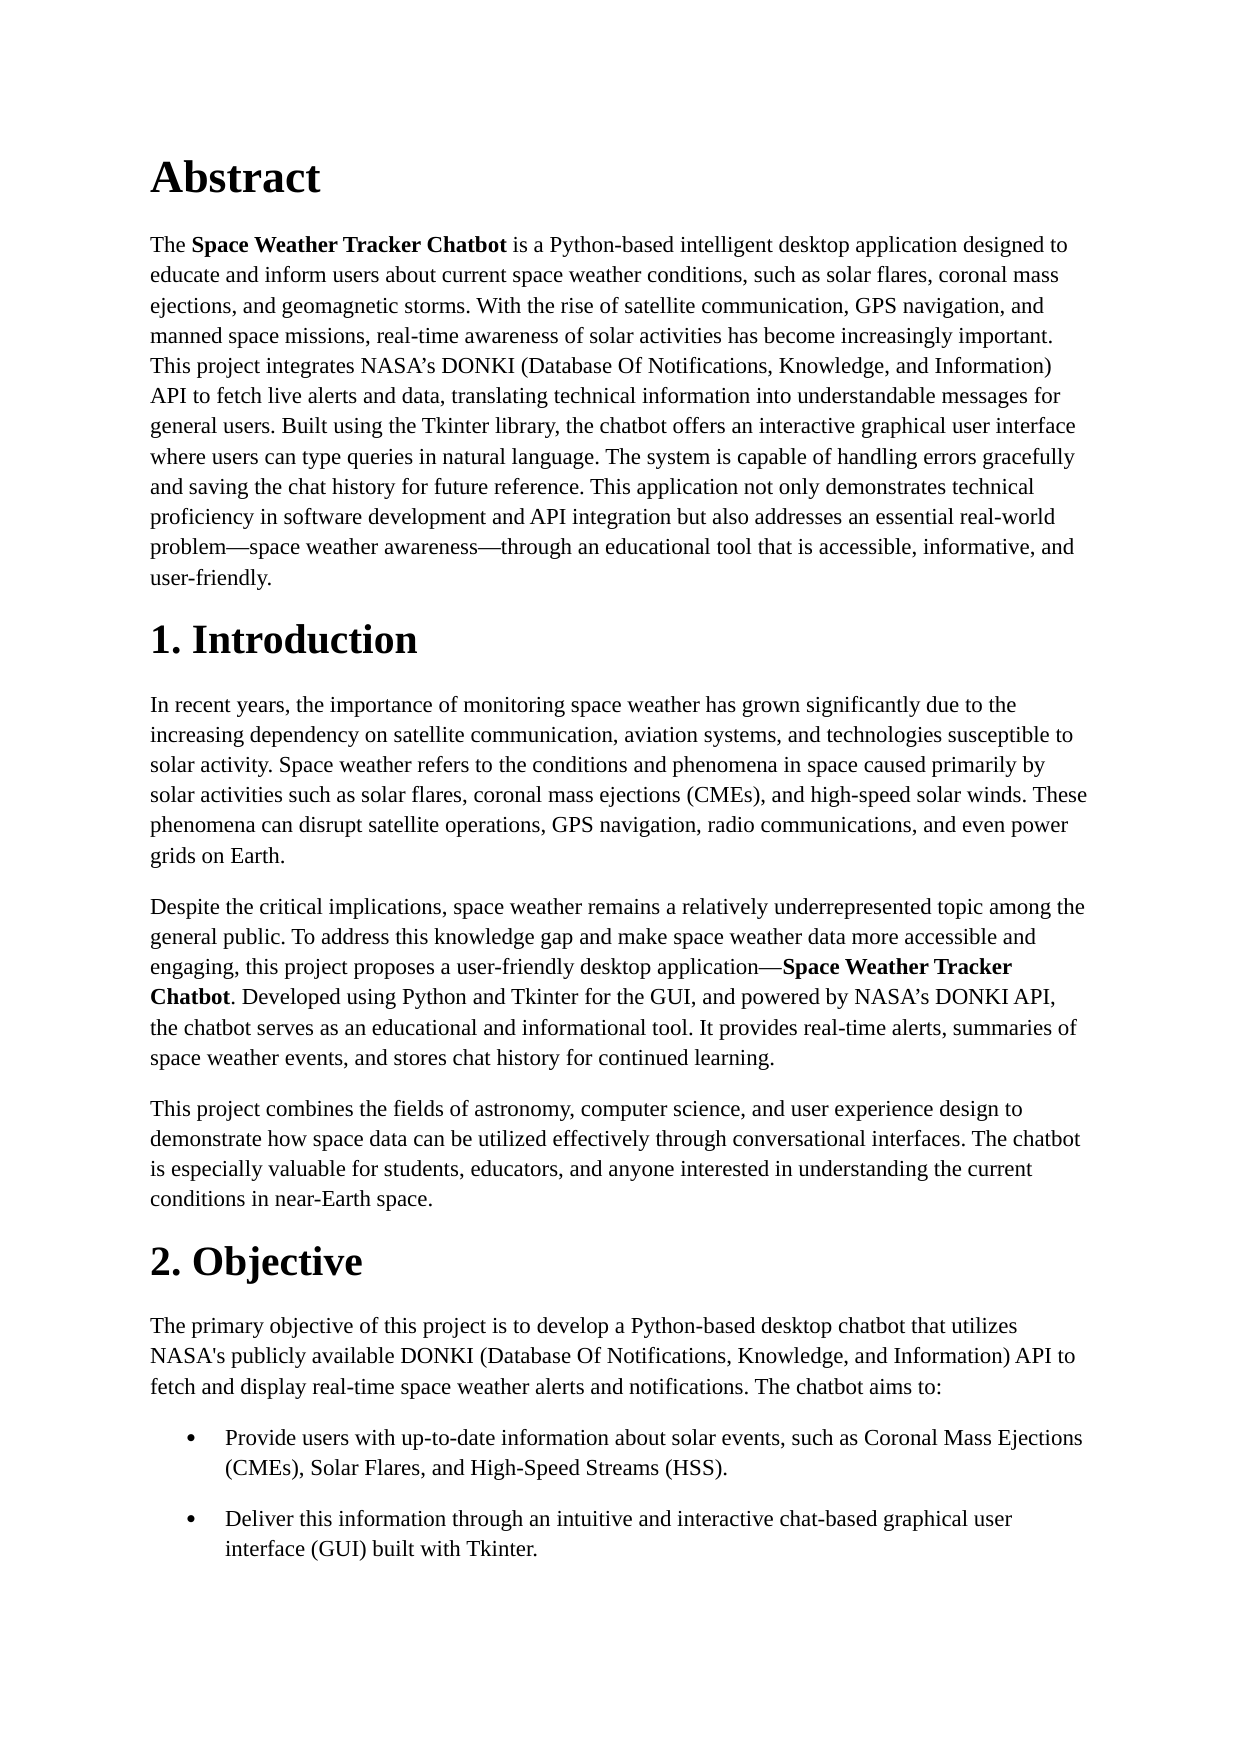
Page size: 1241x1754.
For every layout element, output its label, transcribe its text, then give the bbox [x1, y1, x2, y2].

list Provide users with up-to-date information about solar events, such as Coronal Mass Ejections (CMEs), Solar Flares, and High-Speed Streams (HSS). [187, 1424, 1090, 1480]
list Deliver this information through an intuitive and interactive chat-based graphical user interface (GUI) built with Tkinter. [187, 1505, 1090, 1562]
text In recent years, the importance of monitoring space weather has grown significantly due to the increasing dependency on satellite communication, aviation systems, and technologies susceptible to solar activity. Space weather refers to the conditions and phenomena in space caused primarily by solar activities such as solar flares, coronal mass ejections (CMEs), and high-speed solar winds. These phenomena can disrupt satellite operations, GPS navigation, radio communications, and even power grids on Earth. [150, 691, 1090, 868]
text 1. Introduction [150, 615, 1090, 663]
text The Space Weather Tracker Chatbot is a Python-based intelligent desktop application designed to educate and inform users about current space weather conditions, such as solar flares, coronal mass ejections, and geomagnetic storms. With the rise of satellite communication, GPS navigation, and manned space missions, real-time awareness of solar activities has become increasingly important. This project integrates NASA’s DONKI (Database Of Notifications, Knowledge, and Information) API to fetch live alerts and data, translating technical information into understandable messages for general users. Built using the Tkinter library, the chatbot offers an interactive graphical user interface where users can type queries in natural language. The system is capable of handling errors gracefully and saving the chat history for future reference. This application not only demonstrates technical proficiency in software development and API integration but also addresses an essential real-world problem—space weather awareness—through an educational tool that is accessible, informative, and user-friendly. [150, 231, 1090, 590]
text The primary objective of this project is to develop a Python-based desktop chatbot that utilizes NASA's publicly available DONKI (Database Of Notifications, Knowledge, and Information) API to fetch and display real-time space weather alerts and notifications. The chatbot aims to: [150, 1312, 1090, 1399]
text Abstract [150, 150, 1090, 203]
text This project combines the fields of astronomy, computer science, and user experience design to demonstrate how space data can be utilized effectively through conversational interfaces. The chatbot is especially valuable for students, educators, and anyone interested in understanding the current conditions in near-Earth space. [150, 1095, 1090, 1212]
text 2. Objective [150, 1236, 1090, 1284]
text Despite the critical implications, space weather remains a relatively underrepresented topic among the general public. To address this knowledge gap and make space weather data more accessible and engaging, this project proposes a user-friendly desktop application—Space Weather Tracker Chatbot. Developed using Python and Tkinter for the GUI, and powered by NASA’s DONKI API, the chatbot serves as an educational and informational tool. It provides real-time alerts, summaries of space weather events, and stores chat history for continued learning. [150, 893, 1090, 1070]
